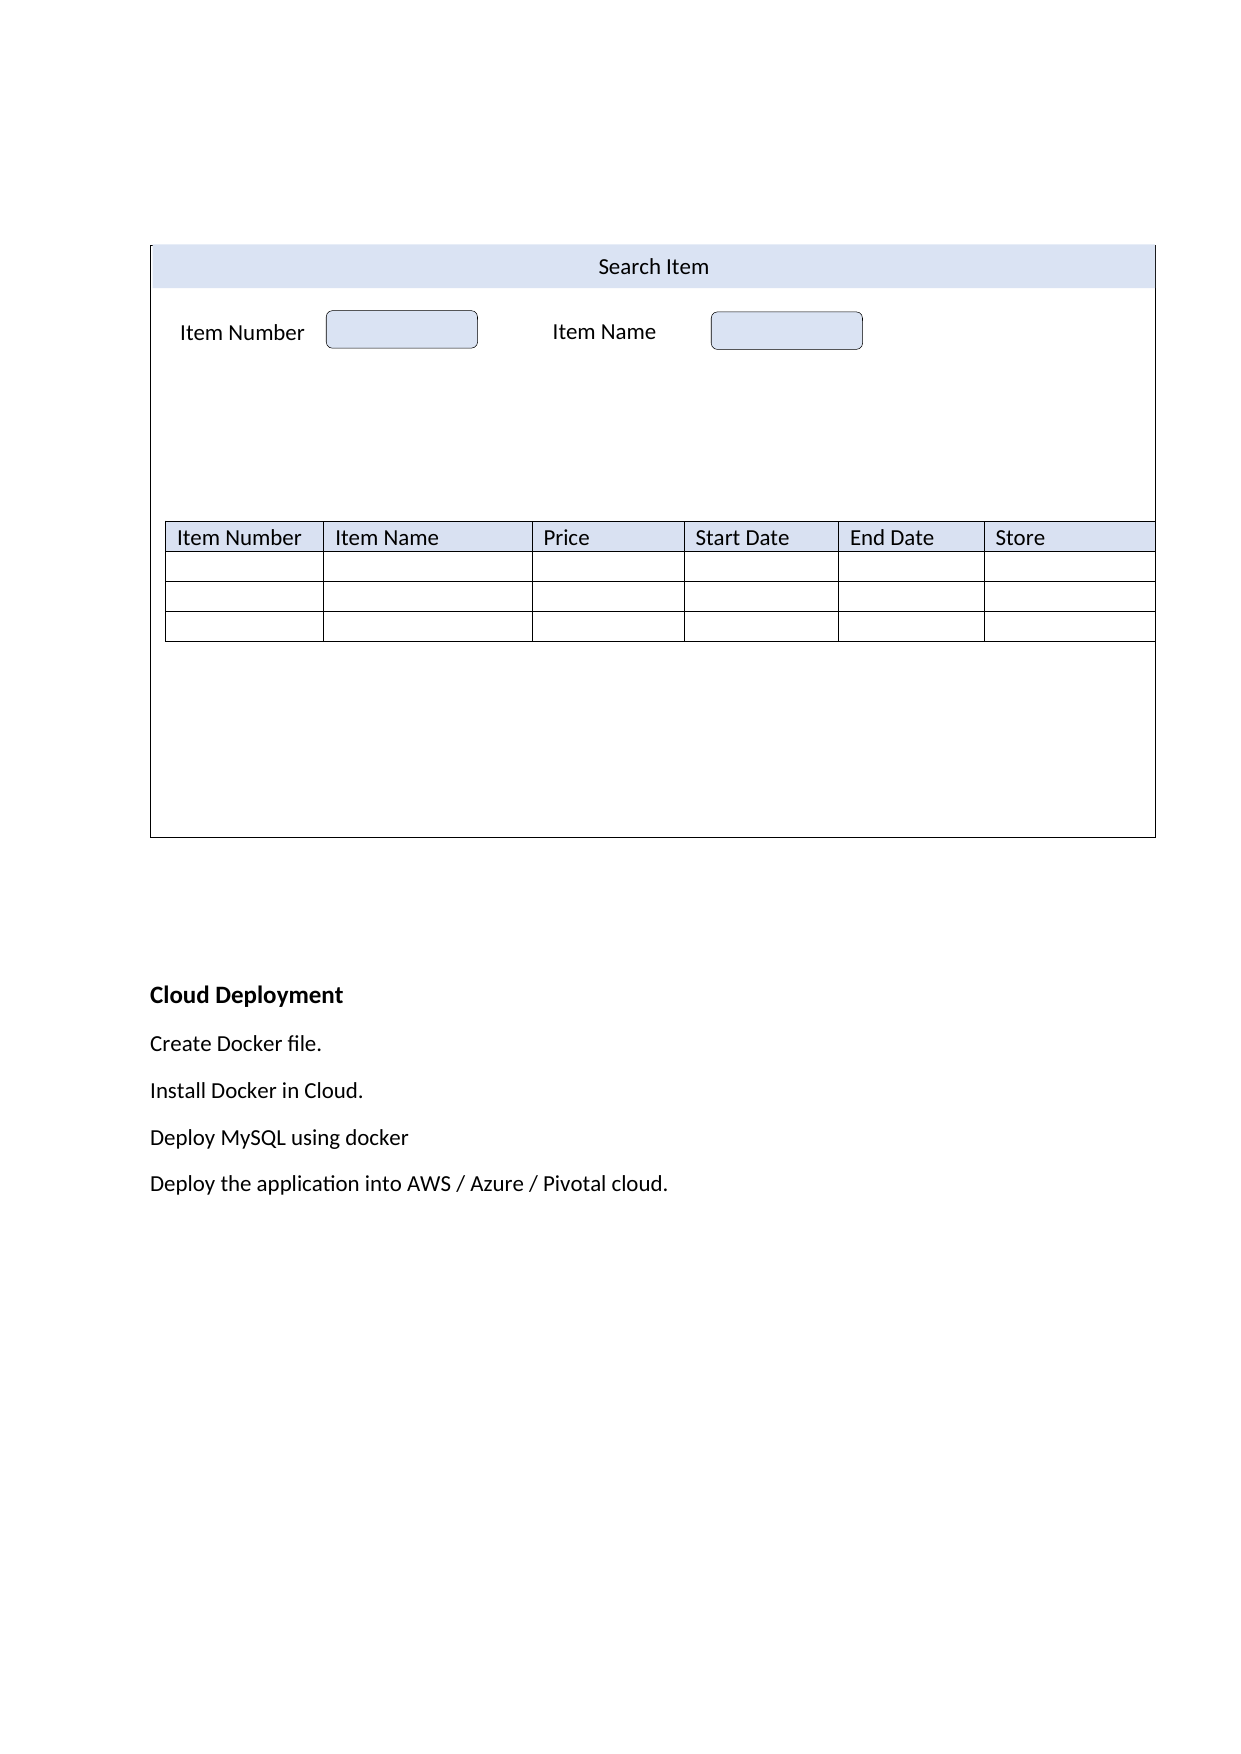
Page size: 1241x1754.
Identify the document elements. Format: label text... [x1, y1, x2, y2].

text Create Docker file. [150, 1029, 1090, 1057]
text Install Docker in Cloud. [150, 1076, 1090, 1104]
text Deploy the application into AWS / Azure / Pivotal cloud. [150, 1169, 1090, 1198]
text Cloud Deployment [150, 979, 1090, 1010]
text Deploy MySQL using docker [150, 1123, 1090, 1151]
